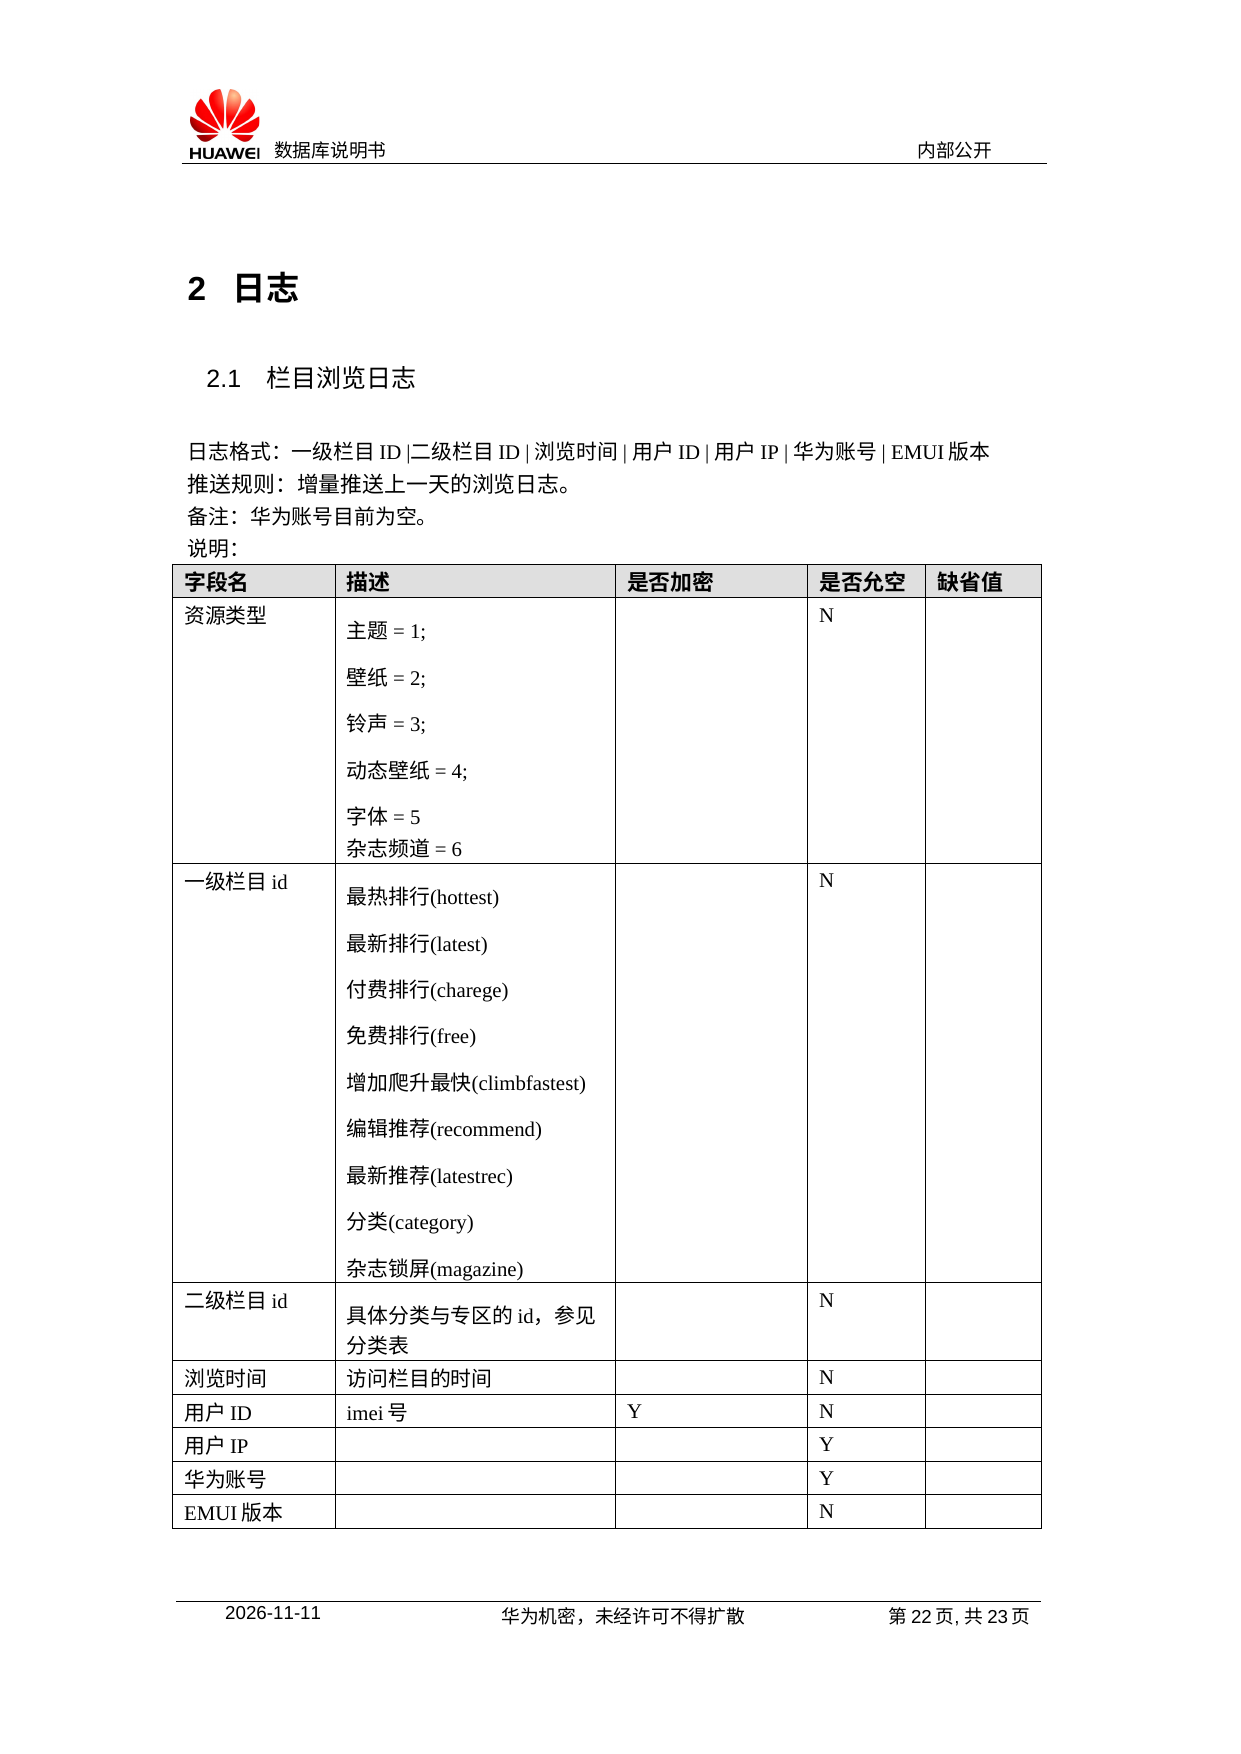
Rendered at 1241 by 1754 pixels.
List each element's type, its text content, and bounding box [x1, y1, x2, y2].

text 推送规则：增量推送上一天的浏览日志。 [187, 466, 1053, 499]
table_cell [336, 1428, 615, 1461]
table_cell 一级栏目id [173, 864, 335, 1282]
table_cell Y [808, 1428, 925, 1461]
table_cell [926, 864, 1041, 1282]
table_cell [926, 1283, 1041, 1360]
table_cell [616, 1462, 807, 1494]
subtitle 栏目浏览日志 [206, 344, 1053, 409]
table_cell [926, 1395, 1041, 1427]
table_cell [616, 1495, 807, 1528]
text 备注：华为账号目前为空。 [187, 499, 1053, 531]
table_cell N [808, 1395, 925, 1427]
table_cell 主题 = 1; 壁纸 = 2; 铃声 = 3; 动态壁纸 = 4; 字体 = 5 杂志频道 = 6 [336, 598, 615, 863]
table_header 缺省值 [926, 565, 1041, 597]
table_cell [926, 1495, 1041, 1528]
table_header 描述 [336, 565, 615, 597]
subtitle 日志 [187, 254, 1053, 319]
table_cell 浏览时间 [173, 1361, 335, 1393]
table_cell 最热排行(hottest) 最新排行(latest) 付费排行(charege) 免费排行(free) 增加爬升最快(climbfastest) 编辑推荐(recommend) 最新推荐(latestrec) 分类(category) 杂志锁屏(magazine) [336, 864, 615, 1282]
table_header 是否加密 [616, 565, 807, 597]
table_cell [336, 1462, 615, 1494]
picture [190, 89, 260, 159]
table_cell Y [808, 1462, 925, 1494]
table_cell N [808, 1283, 925, 1360]
table_cell 用户IP [173, 1428, 335, 1461]
table_cell N [808, 598, 925, 863]
text 说明： [187, 531, 1053, 564]
table_cell N [808, 1361, 925, 1393]
table_cell 用户ID [173, 1395, 335, 1427]
table_cell EMUI版本 [173, 1495, 335, 1528]
table_cell [616, 598, 807, 863]
table_cell N [808, 1495, 925, 1528]
table_cell 资源类型 [173, 598, 335, 863]
table_cell [616, 1283, 807, 1360]
table_cell 访问栏目的时间 [336, 1361, 615, 1393]
table_cell [926, 1361, 1041, 1393]
table_header 是否允空 [808, 565, 925, 597]
table_cell Y [616, 1395, 807, 1427]
table_cell [926, 598, 1041, 863]
table_cell 华为账号 [173, 1462, 335, 1494]
table_cell [926, 1462, 1041, 1494]
table_header 字段名 [173, 565, 335, 597]
table_cell N [808, 864, 925, 1282]
text 日志格式：一级栏目ID |二级栏目ID | 浏览时间 | 用户ID | 用户IP | 华为账号 | EMUI版本 [187, 434, 1053, 466]
table_cell 具体分类与专区的id，参见分类表 [336, 1283, 615, 1360]
table_cell [616, 1428, 807, 1461]
table_cell [336, 1495, 615, 1528]
table_cell 二级栏目id [173, 1283, 335, 1360]
table_cell [616, 864, 807, 1282]
table_cell [926, 1428, 1041, 1461]
table_cell [616, 1361, 807, 1393]
table_cell imei号 [336, 1395, 615, 1427]
